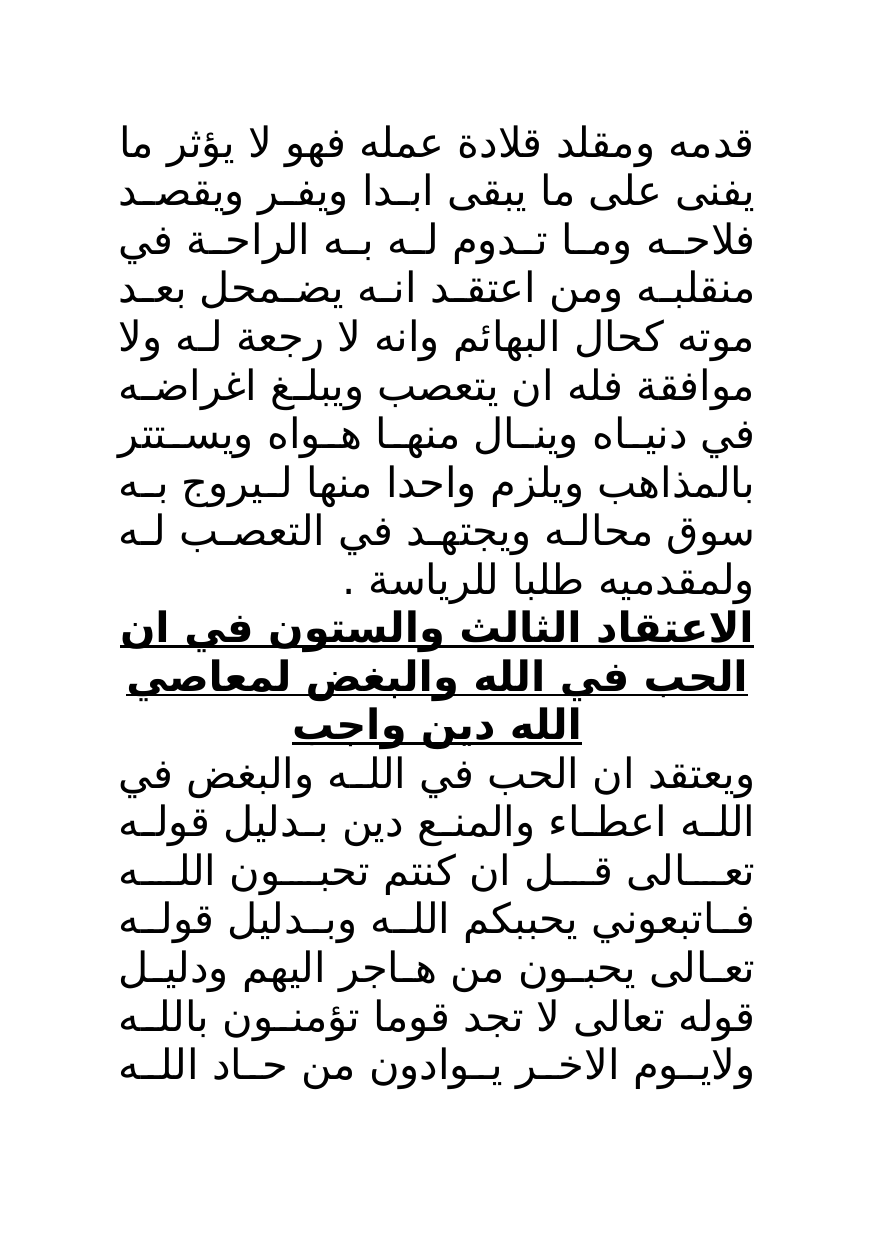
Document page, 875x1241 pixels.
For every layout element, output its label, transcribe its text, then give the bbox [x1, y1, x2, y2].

text الاعتقاد الثالث والستون في ان الحب في الله والبغض لمعاصي الله دين واجب [118, 604, 756, 749]
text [118, 749, 756, 1089]
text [118, 118, 756, 604]
